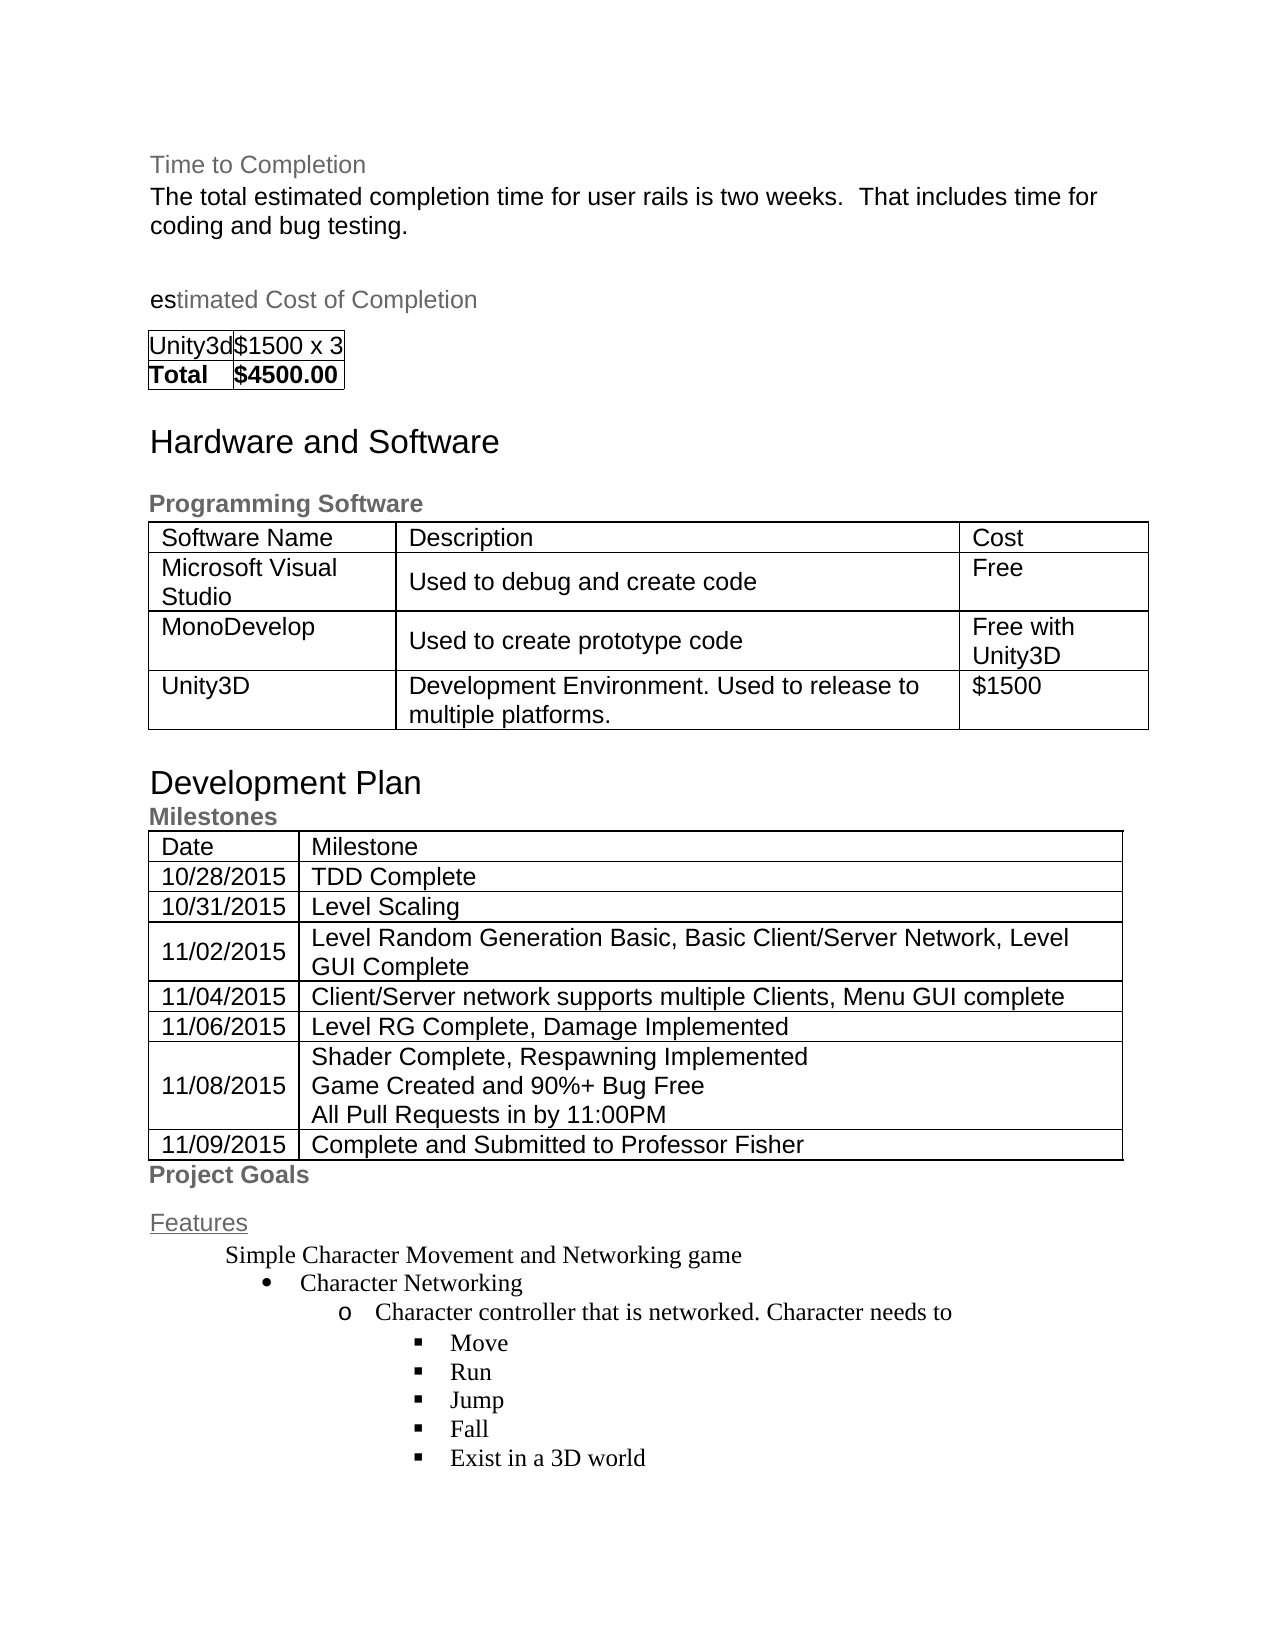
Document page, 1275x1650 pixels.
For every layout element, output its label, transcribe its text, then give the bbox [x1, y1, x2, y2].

table_header Unity3d [149, 331, 233, 359]
table_cell 11/09/2015 [149, 1130, 298, 1159]
table_cell $1500 [960, 671, 1148, 728]
table_cell Used to create prototype code [397, 612, 959, 669]
text estimated Cost of Completion [150, 285, 1121, 314]
table_cell Development Environment. Used to release to multiple platforms. [397, 671, 959, 728]
table_cell Level Scaling [300, 892, 1122, 921]
text Development Plan [149, 763, 1125, 801]
table_cell Free [960, 553, 1148, 610]
list Character controller that is networked. Character needs to [337, 1297, 1125, 1328]
text The total estimated completion time for user rails is two weeks. That includes time for coding and bug testing. [150, 182, 1121, 239]
text Hardware and Software [149, 422, 1125, 461]
list Character Networking [262, 1268, 1125, 1297]
table_cell Complete and Submitted to Professor Fisher [300, 1130, 1122, 1159]
list Move [412, 1328, 1125, 1357]
table_cell 11/04/2015 [149, 982, 298, 1011]
text Features [149, 1208, 1125, 1236]
list Jump [412, 1386, 1125, 1414]
table_cell Level Random Generation Basic, Basic Client/Server Network, Level GUI Complete [300, 923, 1122, 980]
table_cell Unity3D [149, 671, 395, 728]
text Project Goals [148, 1161, 1125, 1189]
table_cell 11/08/2015 [149, 1042, 298, 1129]
table_cell TDD Complete [300, 862, 1122, 891]
text Time to Completion [149, 150, 1125, 179]
table_cell Used to debug and create code [397, 553, 959, 610]
table_header Milestone [300, 832, 1122, 861]
table_cell Shader Complete, Respawning Implemented Game Created and 90%+ Bug Free All Pull Requests in by 11:00PM [300, 1042, 1122, 1129]
list Simple Character Movement and Networking game [225, 1240, 1125, 1268]
table_cell MonoDevelop [149, 612, 395, 669]
table_header Cost [960, 523, 1148, 551]
table_cell Total [149, 361, 233, 389]
table_cell 11/06/2015 [149, 1012, 298, 1041]
list Exist in a 3D world [412, 1443, 1125, 1472]
table_header Date [149, 832, 298, 861]
table_header Description [397, 523, 959, 551]
text Programming Software [148, 489, 1125, 518]
table_cell Microsoft Visual Studio [149, 553, 395, 610]
table_cell 10/28/2015 [149, 862, 298, 891]
list Fall [412, 1414, 1125, 1443]
table_cell Level RG Complete, Damage Implemented [300, 1012, 1122, 1041]
table_cell Client/Server network supports multiple Clients, Menu GUI complete [300, 982, 1122, 1011]
table_cell 11/02/2015 [149, 923, 298, 980]
table_cell 10/31/2015 [149, 892, 298, 921]
list Run [412, 1357, 1125, 1386]
table_cell Free with Unity3D [960, 612, 1148, 669]
table_header Software Name [149, 523, 395, 551]
text Milestones [148, 801, 1125, 830]
table_cell $4500.00 [234, 361, 344, 389]
table_header $1500 x 3 [234, 331, 344, 359]
